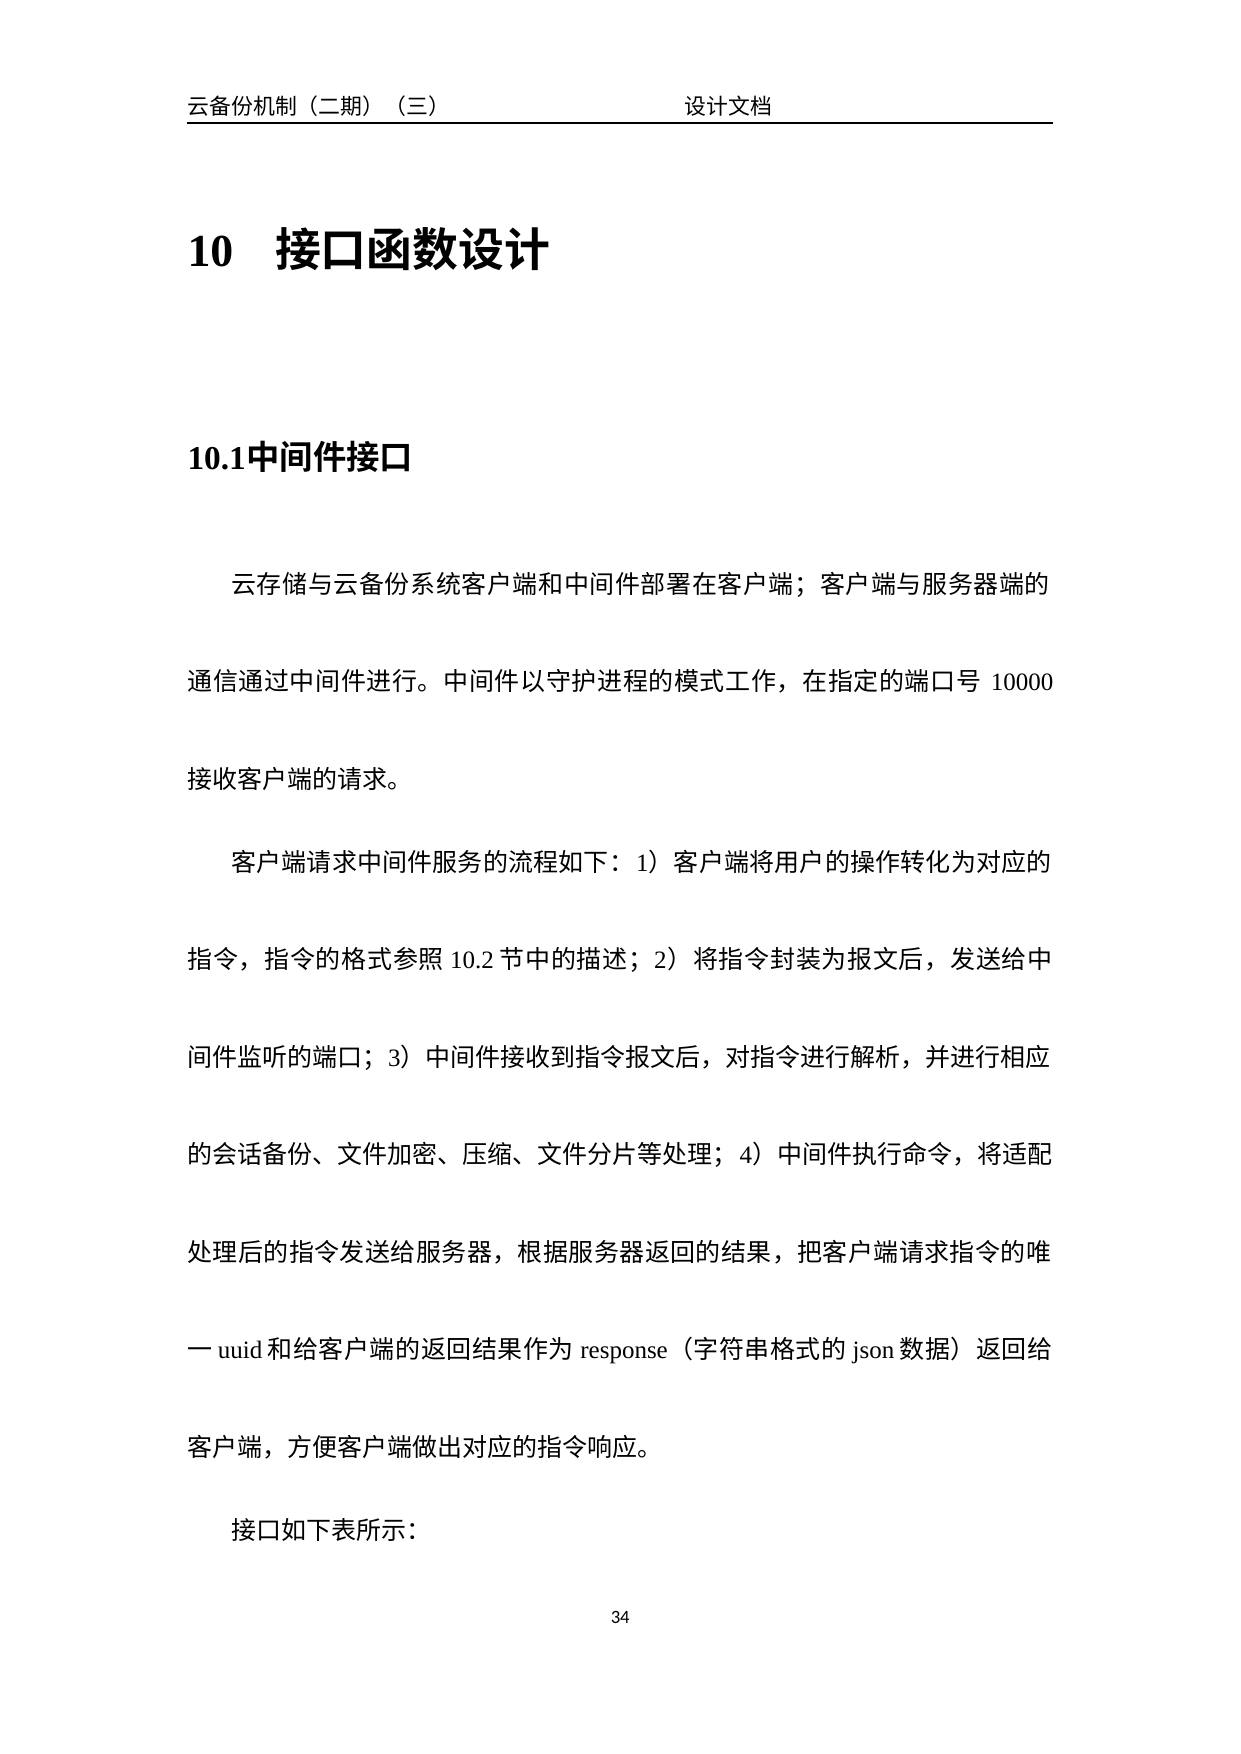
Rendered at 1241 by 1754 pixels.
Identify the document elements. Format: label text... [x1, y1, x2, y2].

text 云存储与云备份系统客户端和中间件部署在客户端；客户端与服务器端的通信通过中间件进行。中间件以守护进程的模式工作，在指定的端口号 10000接收客户端的请求。 [187, 550, 1053, 810]
subtitle 中间件接口 [187, 423, 1053, 488]
subtitle 接口函数设计 [187, 197, 1053, 295]
text 接口如下表所示： [187, 1496, 1053, 1561]
text 客户端请求中间件服务的流程如下：1）客户端将用户的操作转化为对应的指令，指令的格式参照10.2节中的描述；2）将指令封装为报文后，发送给中间件监听的端口；3）中间件接收到指令报文后，对指令进行解析，并进行相应的会话备份、文件加密、压缩、文件分片等处理；4）中间件执行命令，将适配处理后的指令发送给服务器，根据服务器返回的结果，把客户端请求指令的唯一uuid和给客户端的返回结果作为response（字符串格式的json数据）返回给客户端，方便客户端做出对应的指令响应。 [187, 828, 1053, 1478]
